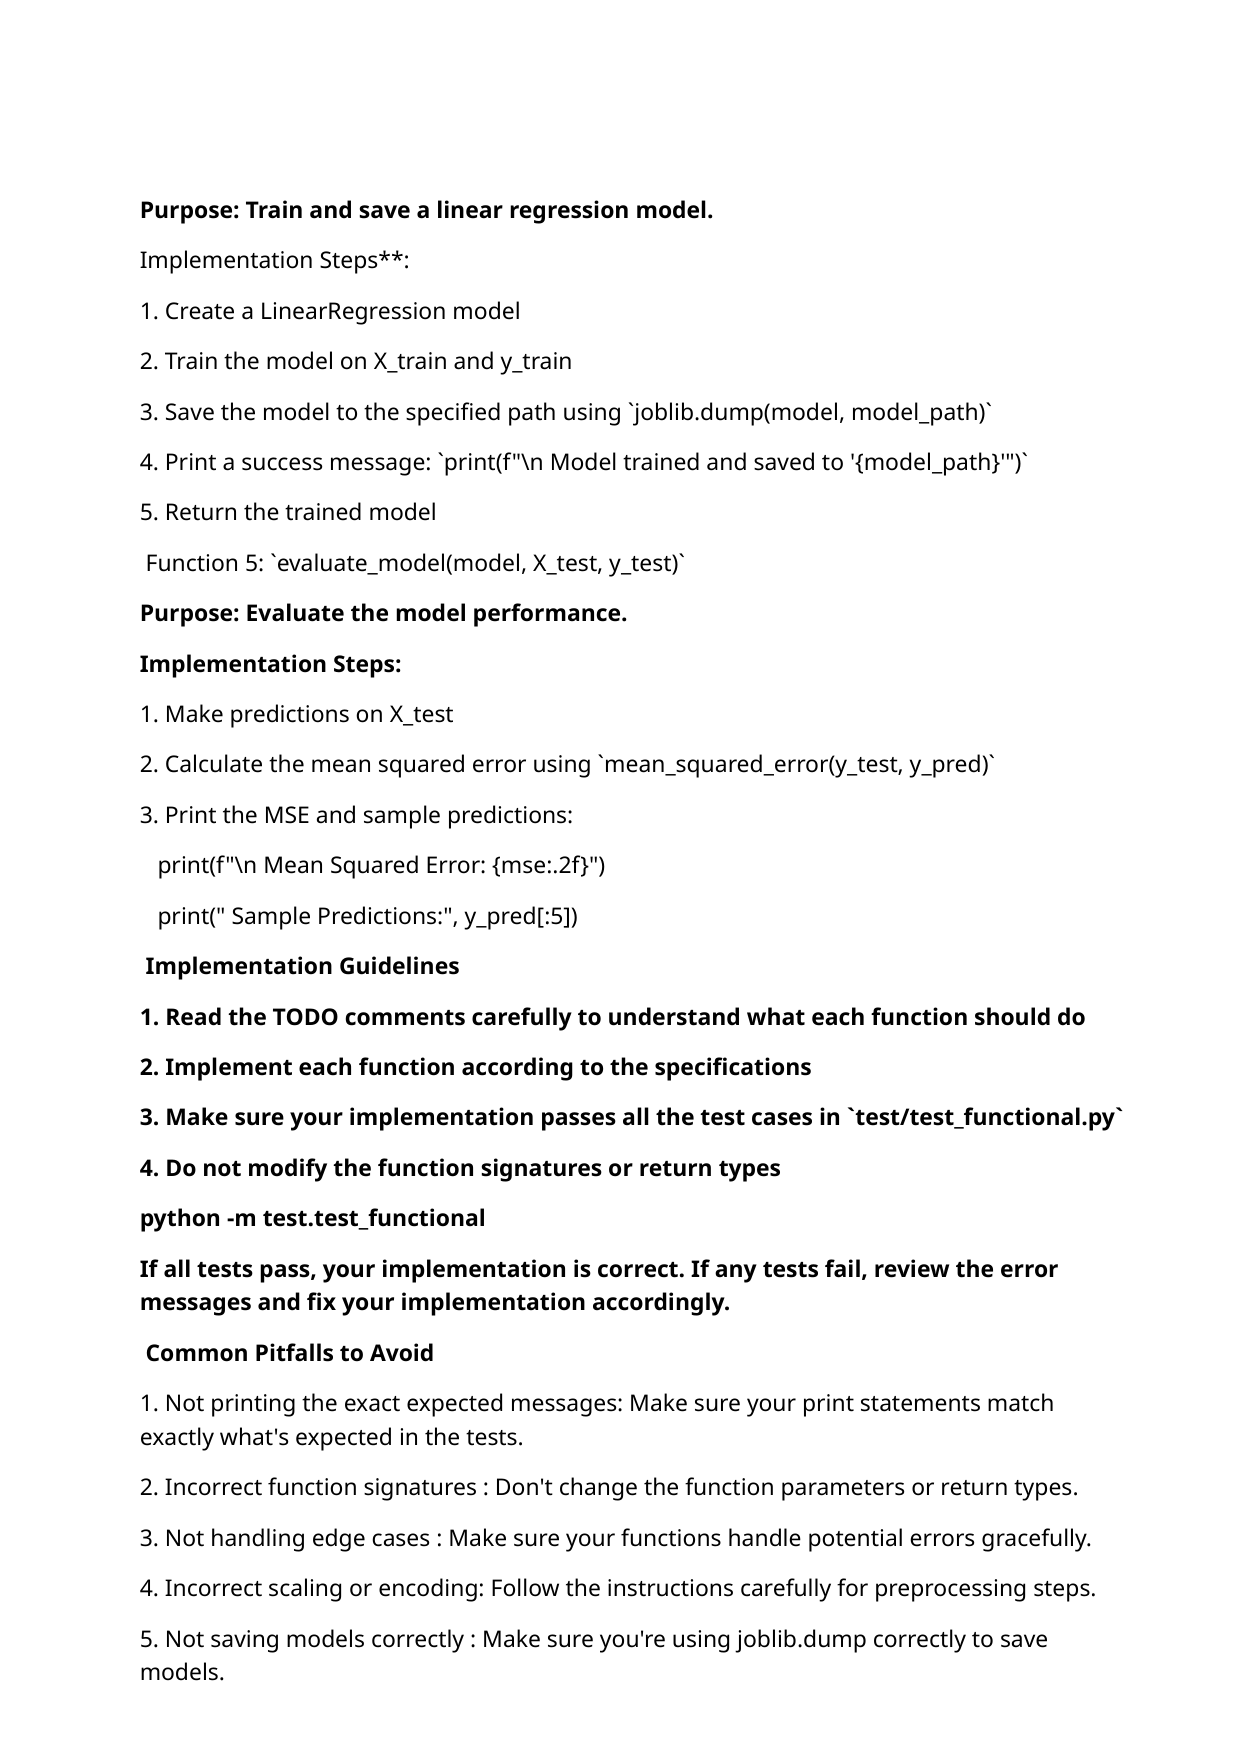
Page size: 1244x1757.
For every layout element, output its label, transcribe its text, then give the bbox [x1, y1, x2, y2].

text Implementation Guidelines [139, 950, 1126, 981]
text 1. Not printing the exact expected messages: Make sure your print statements match exactly what's expected in the tests. [139, 1387, 1126, 1452]
text 2. Incorrect function signatures : Don't change the function parameters or return types. [139, 1471, 1126, 1502]
text Purpose: Evaluate the model performance. [139, 597, 1126, 628]
text 1. Make predictions on X_test [139, 698, 1126, 729]
text print(f"\n Mean Squared Error: {mse:.2f}") [139, 849, 1126, 880]
text 4. Do not modify the function signatures or return types [139, 1152, 1126, 1183]
text Function 5: `evaluate_model(model, X_test, y_test)` [139, 547, 1126, 578]
text 4. Incorrect scaling or encoding: Follow the instructions carefully for preprocessing steps. [139, 1572, 1126, 1603]
text 5. Return the trained model [139, 496, 1126, 527]
text Implementation Steps: [139, 647, 1126, 679]
text Implementation Steps**: [139, 244, 1126, 275]
text 3. Print the MSE and sample predictions: [139, 799, 1126, 830]
text 2. Implement each function according to the specifications [139, 1051, 1126, 1082]
text python -m test.test_functional [139, 1202, 1126, 1233]
text 2. Train the model on X_train and y_train [139, 345, 1126, 376]
text 1. Create a LinearRegression model [139, 294, 1126, 326]
text print(" Sample Predictions:", y_pred[:5]) [139, 899, 1126, 931]
text Common Pitfalls to Avoid [139, 1337, 1126, 1368]
text 5. Not saving models correctly : Make sure you're using joblib.dump correctly to save models. [139, 1622, 1126, 1687]
text If all tests pass, your implementation is correct. If any tests fail, review the error messages and fix your implementation accordingly. [139, 1252, 1126, 1317]
text 2. Calculate the mean squared error using `mean_squared_error(y_test, y_pred)` [139, 748, 1126, 779]
text 3. Not handling edge cases : Make sure your functions handle potential errors gracefully. [139, 1522, 1126, 1553]
text Purpose: Train and save a linear regression model. [139, 194, 1126, 225]
text 3. Make sure your implementation passes all the test cases in `test/test_functional.py` [139, 1101, 1126, 1132]
text 3. Save the model to the specified path using `joblib.dump(model, model_path)` [139, 395, 1126, 427]
text 4. Print a success message: `print(f"\n Model trained and saved to '{model_path}'")` [139, 446, 1126, 477]
text 1. Read the TODO comments carefully to understand what each function should do [139, 1000, 1126, 1032]
